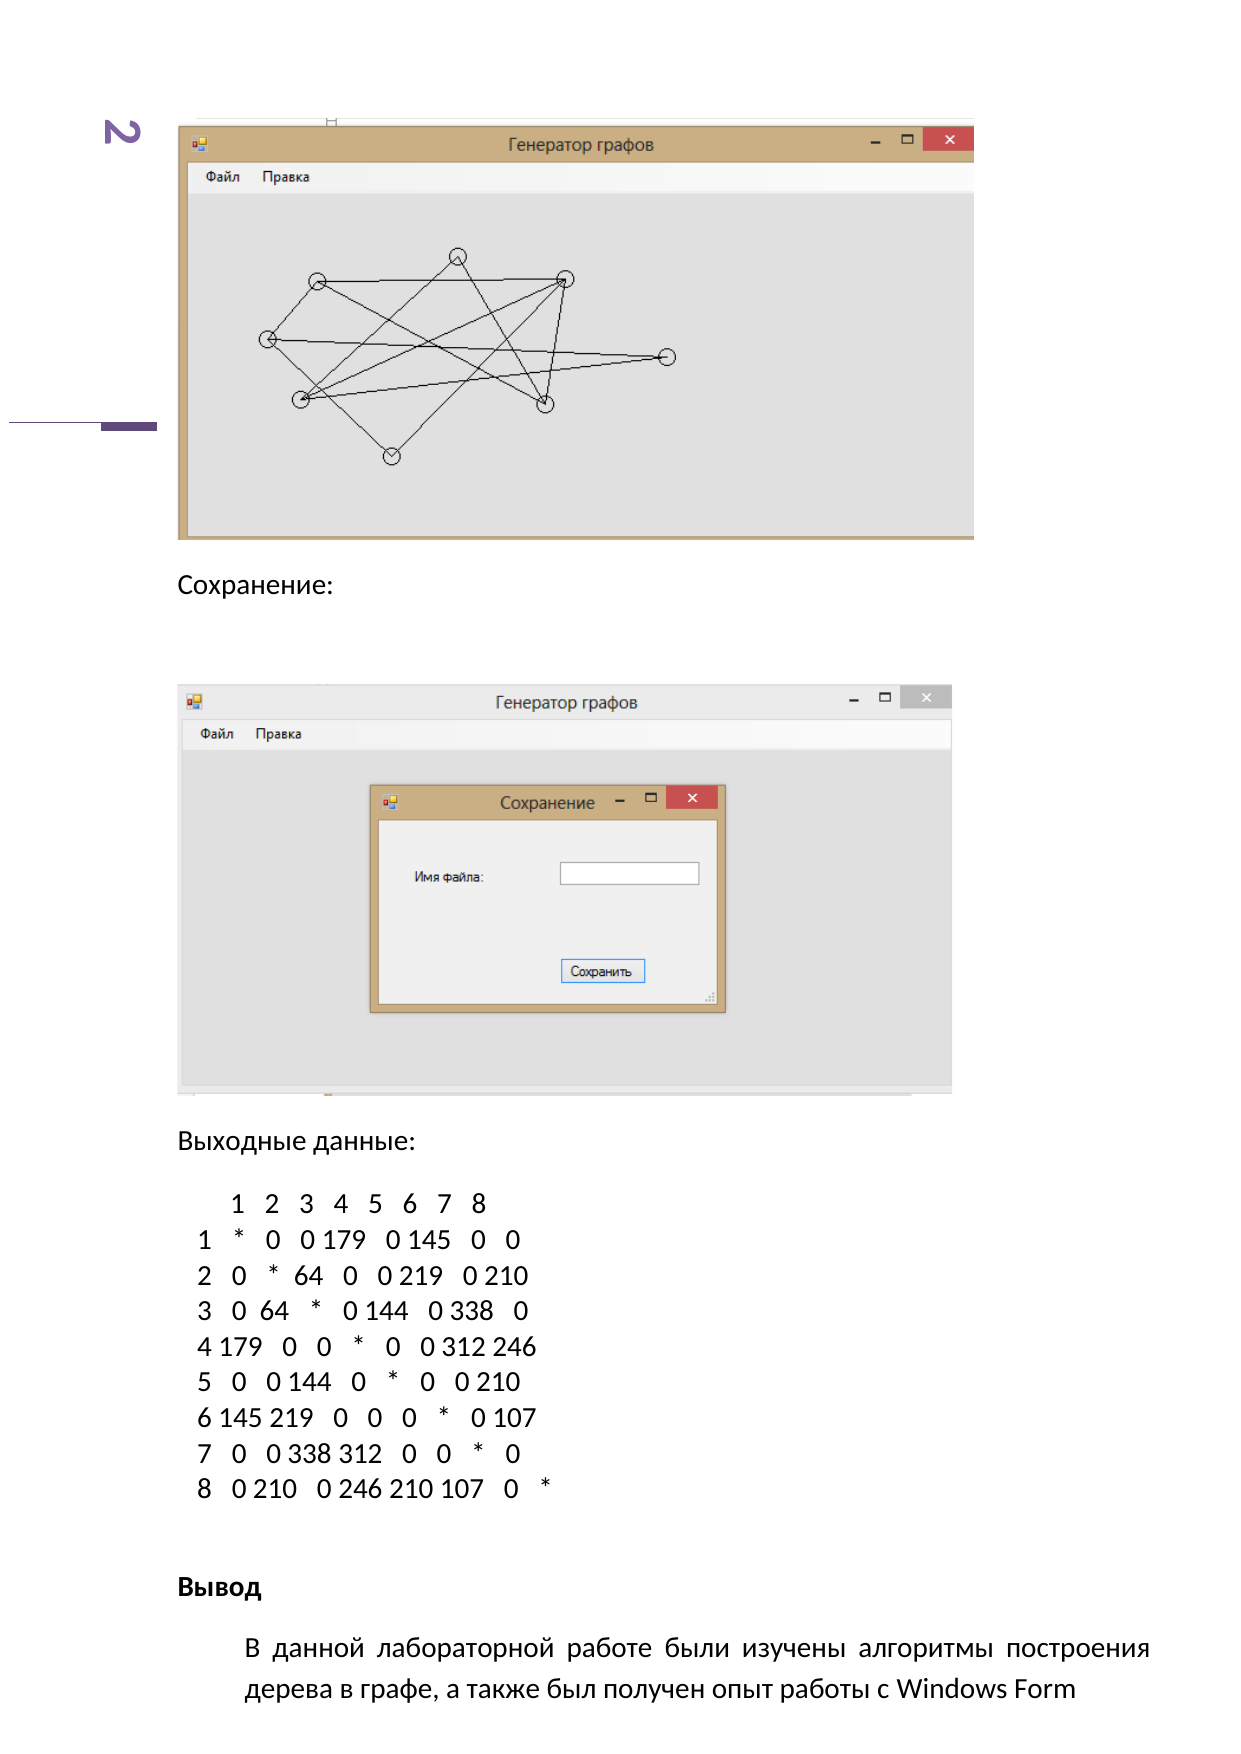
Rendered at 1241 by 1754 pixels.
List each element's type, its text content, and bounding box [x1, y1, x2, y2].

text Вывод [177, 1568, 1152, 1603]
text 1 2 3 4 5 6 7 8 [177, 1185, 1152, 1221]
text 2 0 * 64 0 0 219 0 210 [177, 1257, 1152, 1292]
text 1 * 0 0 179 0 145 0 0 [177, 1221, 1152, 1257]
text 4 179 0 0 * 0 0 312 246 [177, 1328, 1152, 1363]
text Выходные данные: [177, 1122, 1152, 1157]
text 7 0 0 338 312 0 0 * 0 [177, 1435, 1152, 1470]
text 8 0 210 0 246 210 107 0 * [177, 1470, 1152, 1506]
text 6 145 219 0 0 0 * 0 107 [177, 1399, 1152, 1435]
text 3 0 64 * 0 144 0 338 0 [177, 1292, 1152, 1328]
picture [177, 118, 974, 540]
text Сохранение: [177, 566, 1152, 602]
text 5 0 0 144 0 * 0 0 210 [177, 1363, 1152, 1399]
list В данной лабораторной работе были изучены алгоритмы построения дерева в графе, а также был получен опыт работы с Windows Form [244, 1629, 1152, 1706]
picture [177, 684, 953, 1096]
